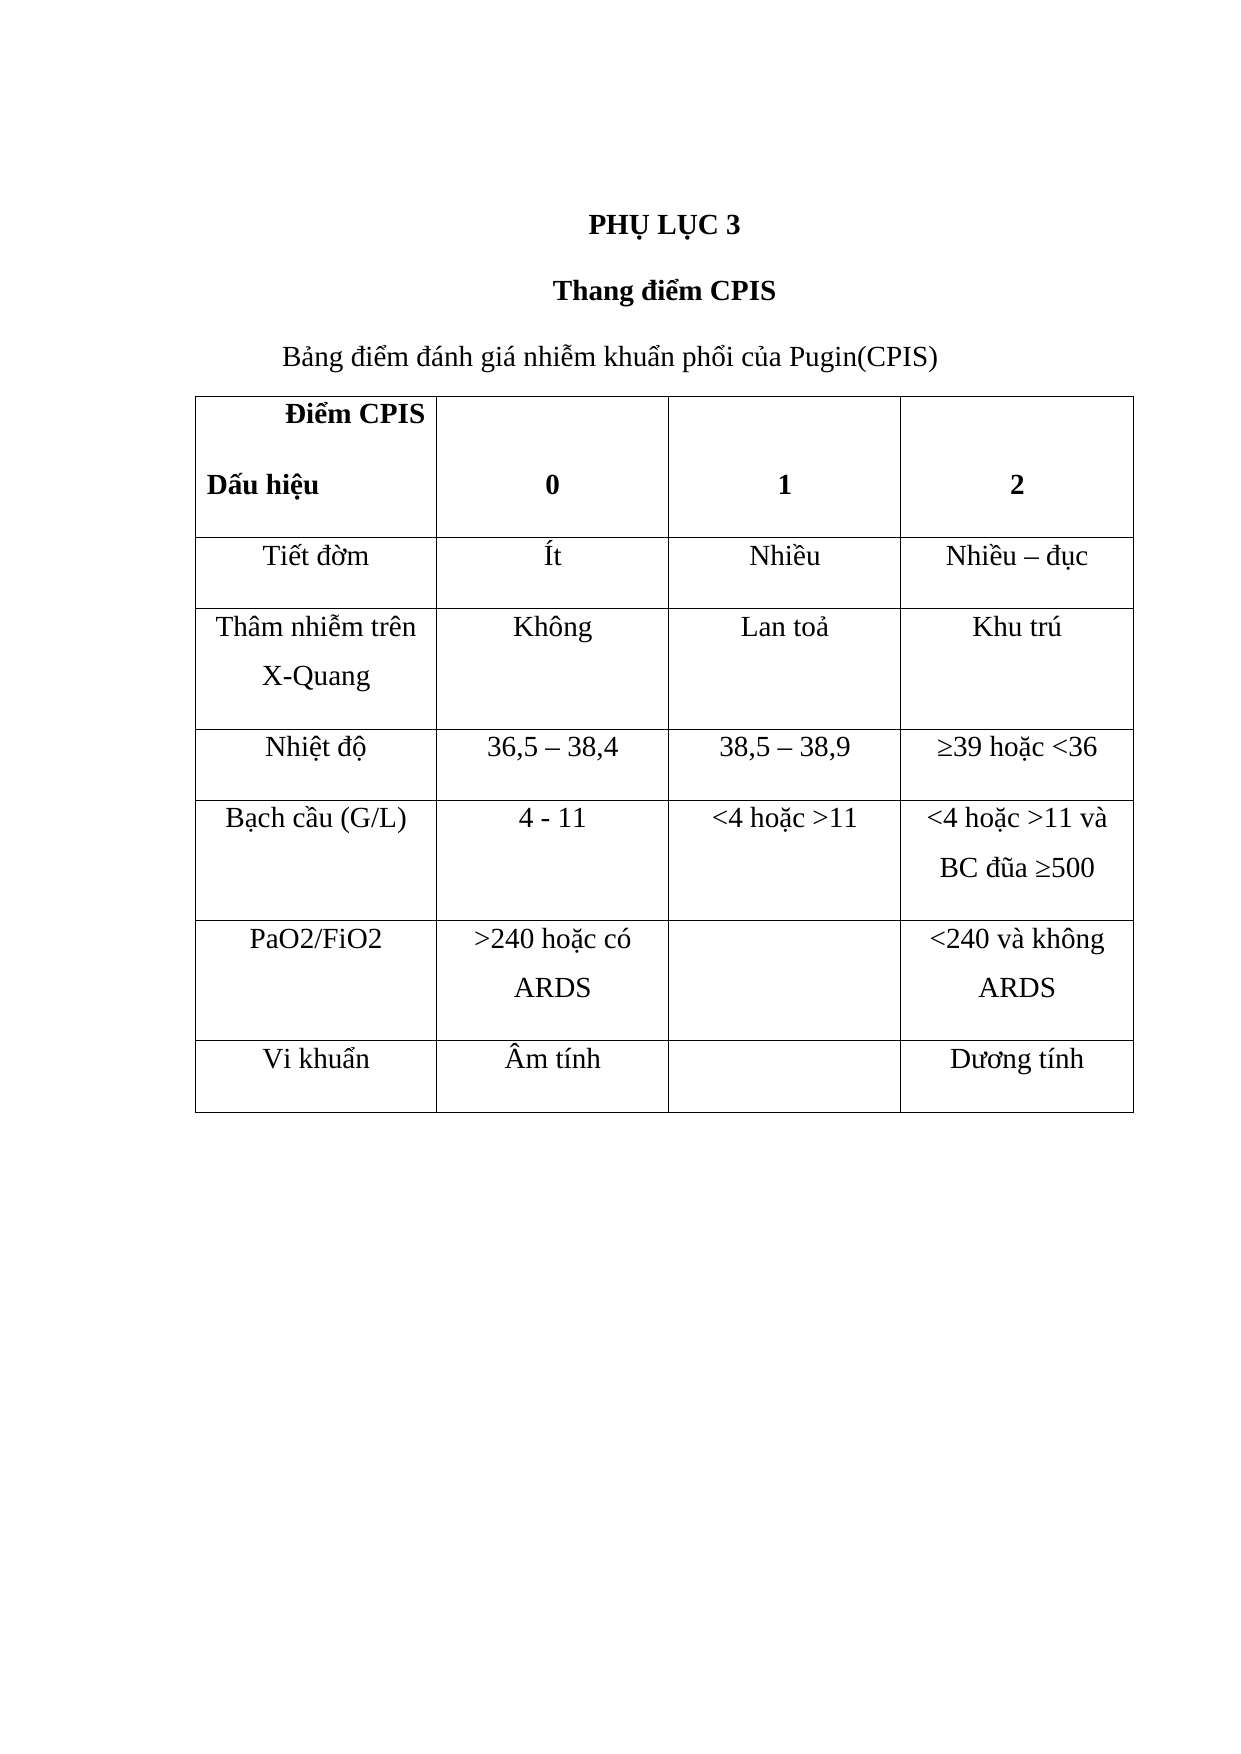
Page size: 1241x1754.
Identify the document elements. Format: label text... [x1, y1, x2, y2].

table_cell Không [437, 609, 668, 728]
table_cell Nhiều – đục [901, 538, 1133, 608]
table_cell Thâm nhiễm trên X-Quang [196, 609, 436, 728]
table_cell Tiết đờm [196, 538, 436, 608]
table_cell 4 - 11 [437, 801, 668, 920]
text Thang điểm CPIS [207, 273, 1122, 306]
table_cell Nhiều [669, 538, 900, 608]
table_cell <4 hoặc >11 và BC đũa ≥500 [901, 801, 1133, 920]
table_cell PaO2/FiO2 [196, 921, 436, 1040]
table_cell <4 hoặc >11 [669, 801, 900, 920]
table_cell 38,5 – 38,9 [669, 730, 900, 799]
text Bảng điểm đánh giá nhiễm khuẩn phổi của Pugin(CPIS) [207, 339, 1122, 372]
table_cell <240 và không ARDS [901, 921, 1133, 1040]
table_header 2 [901, 397, 1133, 537]
table_cell Ít [437, 538, 668, 608]
table_cell [669, 1041, 900, 1112]
table_header 0 [437, 397, 668, 537]
table_cell Bạch cầu (G/L) [196, 801, 436, 920]
table_header Điểm CPIS Dấu hiệu [196, 397, 436, 537]
text PHỤ LỤC 3 [207, 207, 1122, 240]
table_cell ≥39 hoặc <36 [901, 730, 1133, 799]
table_cell >240 hoặc có ARDS [437, 921, 668, 1040]
table_cell Dương tính [901, 1041, 1133, 1112]
table_cell Âm tính [437, 1041, 668, 1112]
table_cell [669, 921, 900, 1040]
table_header 1 [669, 397, 900, 537]
table_cell Vi khuẩn [196, 1041, 436, 1112]
table_cell Lan toả [669, 609, 900, 728]
table_cell Khu trú [901, 609, 1133, 728]
table_cell Nhiệt độ [196, 730, 436, 799]
table_cell 36,5 – 38,4 [437, 730, 668, 799]
